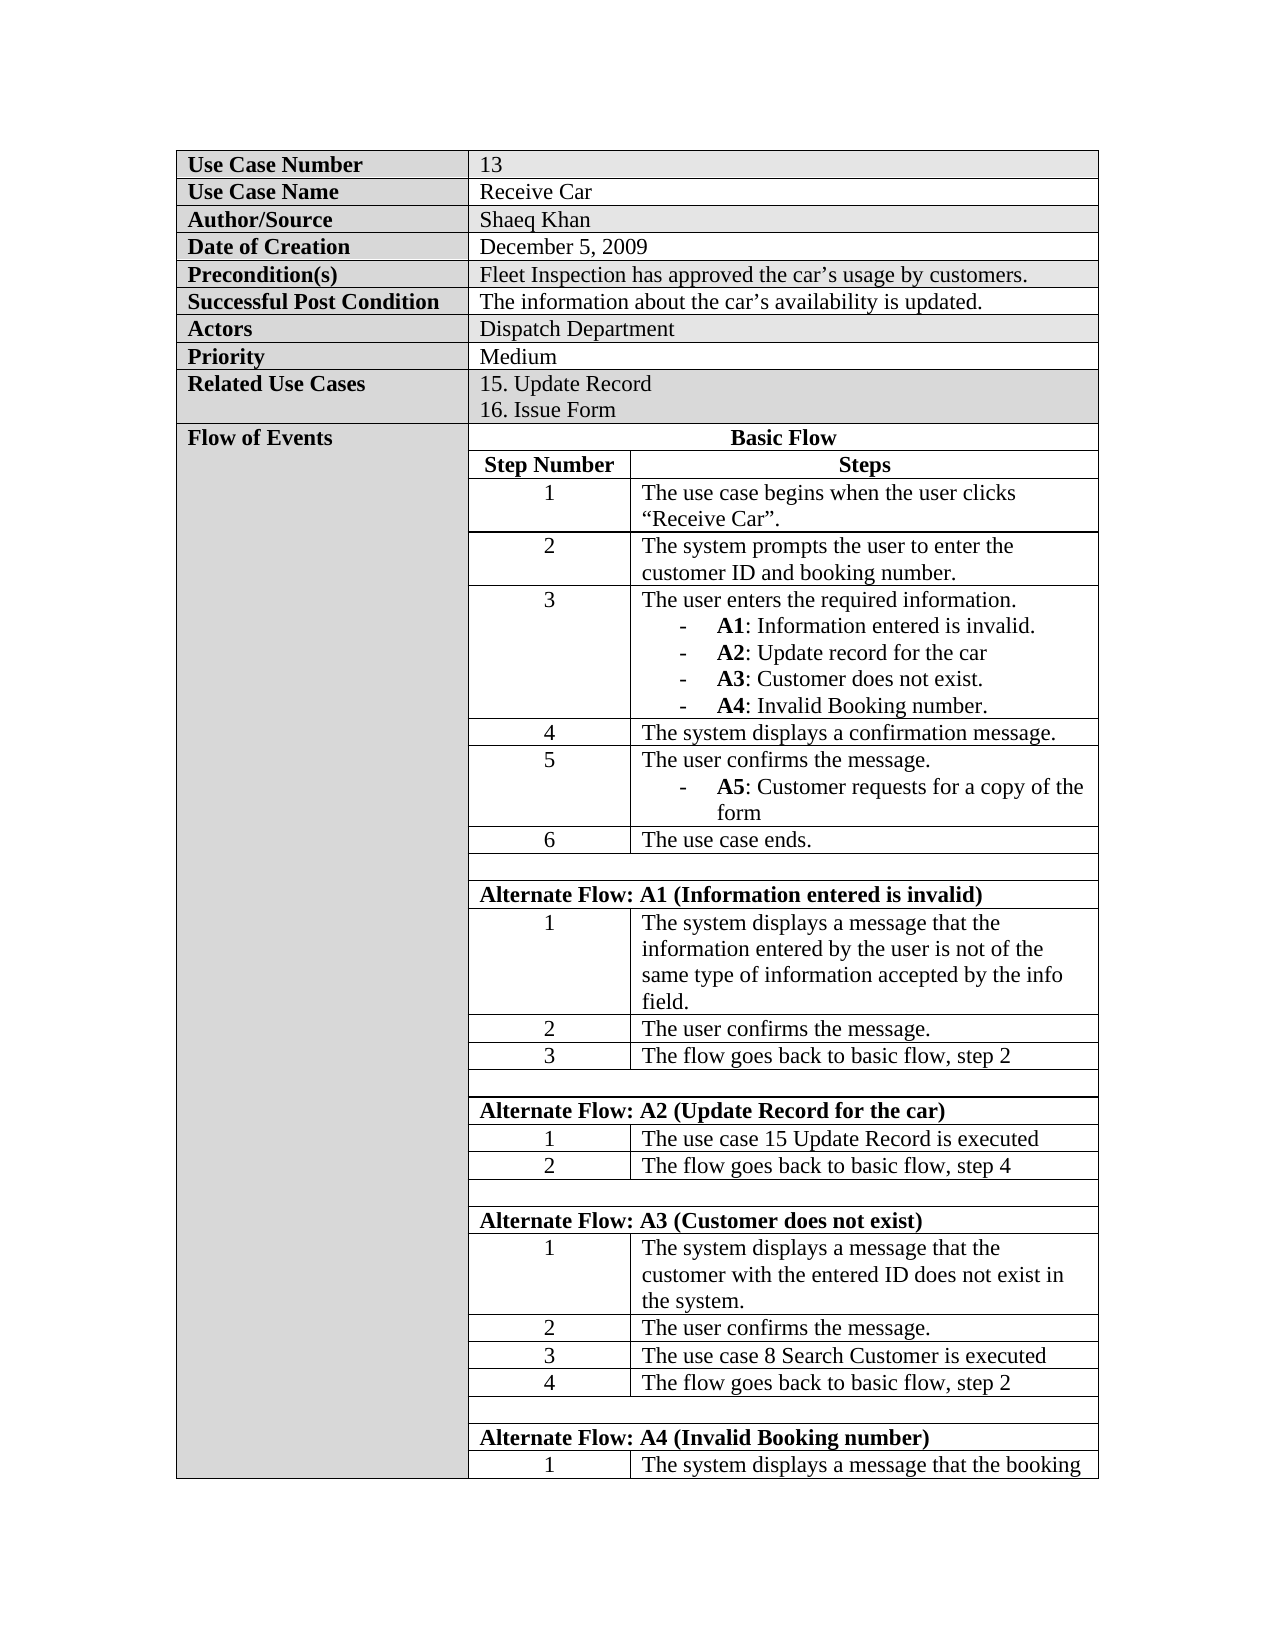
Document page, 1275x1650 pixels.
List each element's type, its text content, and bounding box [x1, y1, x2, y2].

table_cell [469, 1397, 1098, 1423]
table_cell Use Case Name [177, 179, 468, 205]
table_cell Fleet Inspection has approved the car’s usage by customers. [469, 261, 1098, 287]
table_cell [469, 1180, 1098, 1206]
table_cell Alternate Flow: A2 (Update Record for the car) [469, 1098, 1098, 1124]
table_cell Actors [177, 315, 468, 342]
table_cell The use case 15 Update Record is executed [631, 1125, 1098, 1151]
table_cell Receive Car [469, 179, 1098, 205]
table_cell The user confirms the message. [631, 1315, 1098, 1341]
table_cell 3 [469, 1043, 630, 1069]
table_cell 3 [469, 1342, 630, 1368]
table_cell The system displays a confirmation message. [631, 719, 1098, 745]
table_cell 2 [469, 1152, 630, 1178]
table_cell Dispatch Department [469, 315, 1098, 342]
table_cell 2 [469, 1015, 630, 1042]
table_cell 15. Update Record 16. Issue Form [469, 370, 1098, 423]
table_cell The flow goes back to basic flow, step 4 [631, 1152, 1098, 1178]
table_cell The system displays a message that the information entered by the user is not of the same type of information accepted by the info field. [631, 909, 1098, 1014]
table_cell Flow of Events [177, 424, 468, 1478]
table_cell The use case 8 Search Customer is executed [631, 1342, 1098, 1368]
table_cell 2 [469, 1315, 630, 1341]
table_cell The use case begins when the user clicks “Receive Car”. [631, 479, 1098, 531]
table_cell The user confirms the message. [631, 1015, 1098, 1042]
table_cell 3 [469, 586, 630, 718]
table_cell Shaeq Khan [469, 206, 1098, 232]
table_cell Medium [469, 343, 1098, 369]
table_cell The information about the car’s availability is updated. [469, 288, 1098, 314]
table_cell 1 [469, 1234, 630, 1313]
table_cell Author/Source [177, 206, 468, 232]
table_cell 5 [469, 746, 630, 826]
table_cell Precondition(s) [177, 261, 468, 287]
table_cell 2 [469, 533, 630, 585]
table_cell Date of Creation [177, 233, 468, 259]
table_cell Alternate Flow: A1 (Information entered is invalid) [469, 881, 1098, 908]
table_cell 4 [469, 1369, 630, 1396]
table_header Use Case Number [177, 151, 468, 177]
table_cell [631, 1369, 1098, 1396]
table_header 13 [469, 151, 1098, 177]
table_cell The use case ends. [631, 827, 1098, 853]
table_cell [469, 1070, 1098, 1096]
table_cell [631, 1451, 1098, 1478]
table_cell Successful Post Condition [177, 288, 468, 314]
table_cell Alternate Flow: A3 (Customer does not exist) [469, 1207, 1098, 1233]
table_cell Related Use Cases [177, 370, 468, 423]
table_cell The user enters the required information. A1: Information entered is invalid. A2: Update record for the car A3: Customer does not exist. A4: Invalid Booking number. [631, 586, 1098, 718]
table_cell December 5, 2009 [469, 233, 1098, 259]
table_cell 4 [469, 719, 630, 745]
table_cell Priority [177, 343, 468, 369]
table_cell 1 [469, 909, 630, 1014]
table_cell Steps [631, 451, 1098, 478]
table_cell The system prompts the user to enter the customer ID and booking number. [631, 533, 1098, 585]
table_cell The system displays a message that the customer with the entered ID does not exist in the system. [631, 1234, 1098, 1313]
table_cell Step Number [469, 451, 630, 478]
table_cell 1 [469, 1125, 630, 1151]
table_cell The flow goes back to basic flow, step 2 [631, 1043, 1098, 1069]
table_cell Basic Flow [469, 424, 1098, 450]
table_cell Alternate Flow: A4 (Invalid Booking number) [469, 1424, 1098, 1450]
table_cell The user confirms the message. A5: Customer requests for a copy of the form [631, 746, 1098, 826]
table_cell [469, 854, 1098, 880]
table_cell 1 [469, 479, 630, 531]
table_cell 1 [469, 1451, 630, 1478]
table_cell 6 [469, 827, 630, 853]
